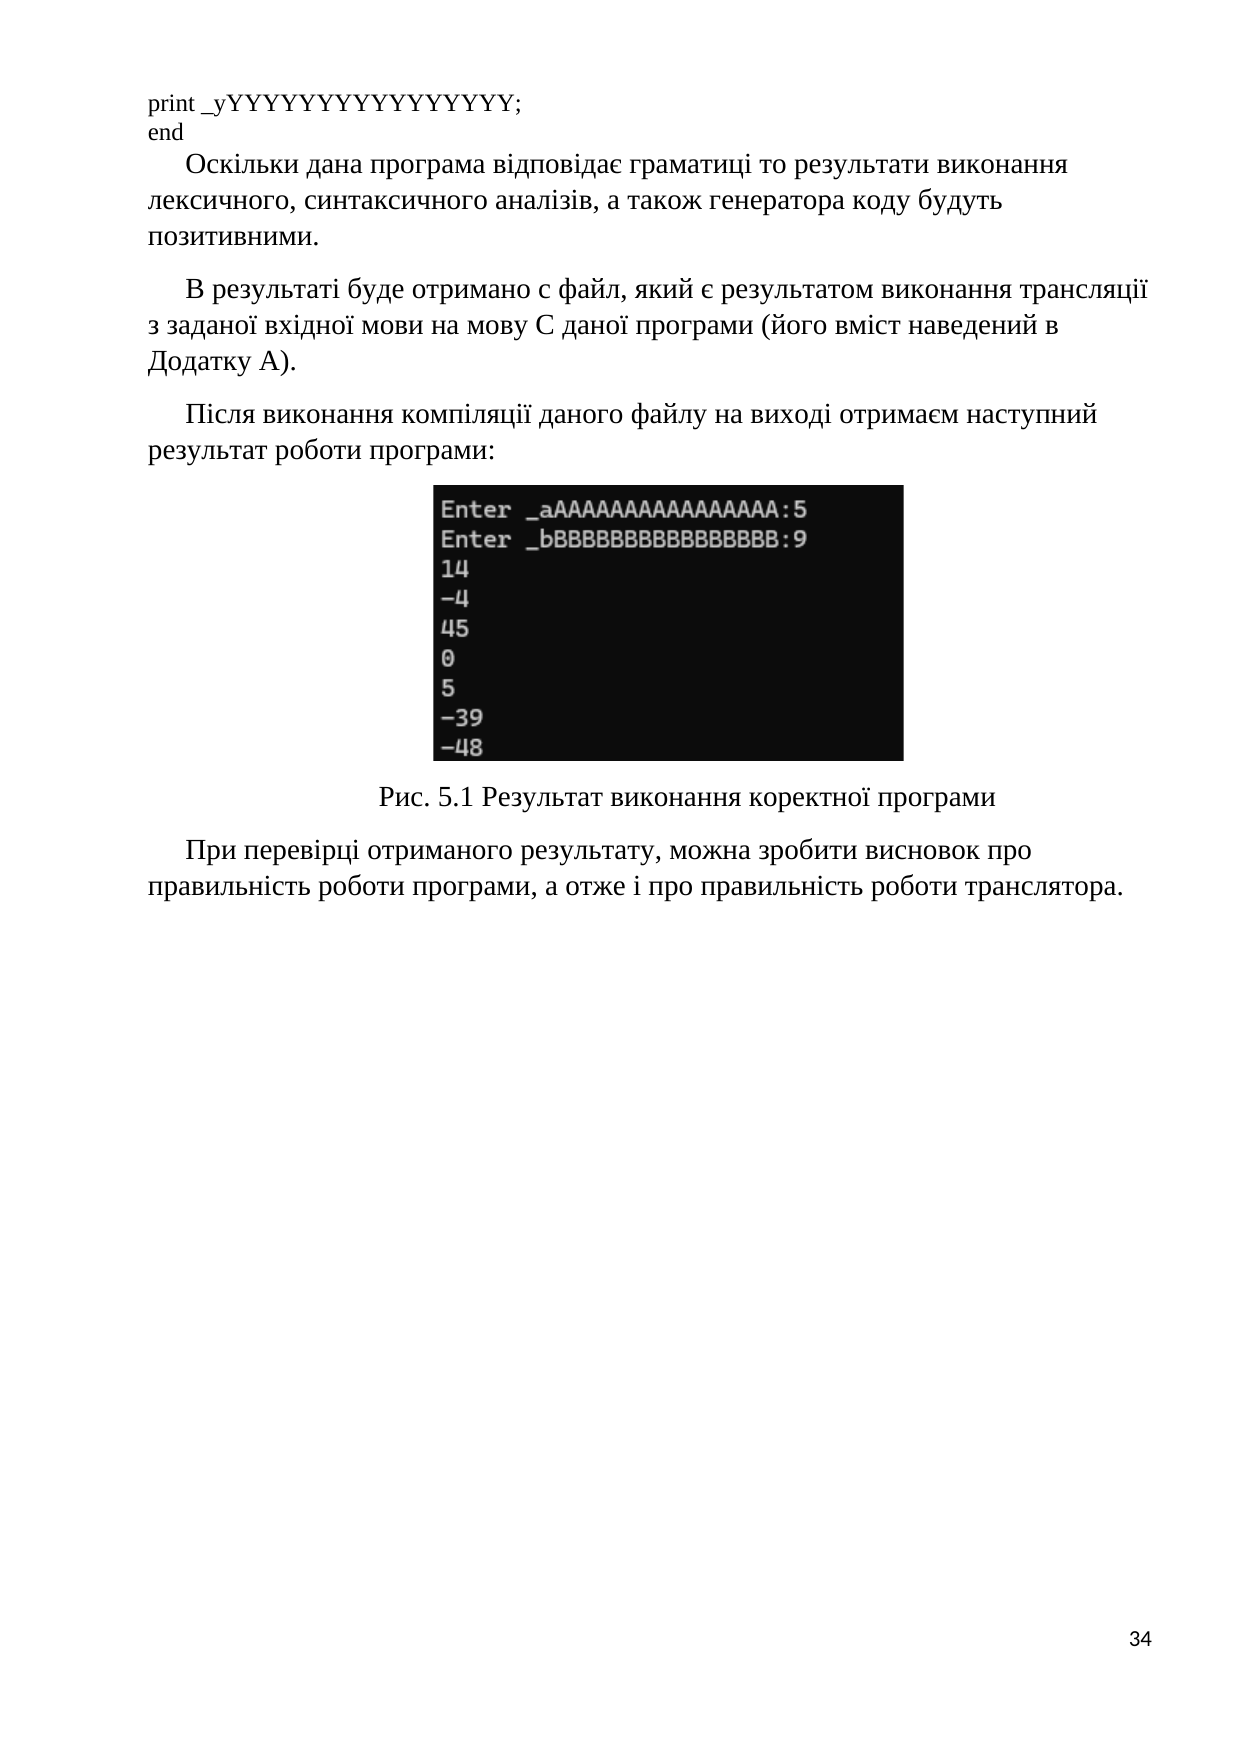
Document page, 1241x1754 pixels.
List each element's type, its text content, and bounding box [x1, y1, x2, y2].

text Оскільки дана програма відповідає граматиці то результати виконання лексичного, синтаксичного аналізів, а також генератора коду будуть позитивними. [148, 146, 1152, 252]
text В результаті буде отримано с файл, який є результатом виконання трансляції з заданої вхідної мови на мову С даної програми (його вміст наведений в Додатку А). [148, 271, 1152, 377]
text end [148, 117, 1152, 146]
text print _yYYYYYYYYYYYYYYYY; [148, 88, 1152, 117]
text Рис. 5.1 Результат виконання коректної програми [223, 779, 1152, 813]
text Після виконання компіляції даного файлу на виході отримаєм наступний результат роботи програми: [148, 396, 1152, 466]
text При перевірці отриманого результату, можна зробити висновок про правильність роботи програми, а отже і про правильність роботи транслятора. [148, 832, 1152, 902]
picture [433, 485, 904, 761]
